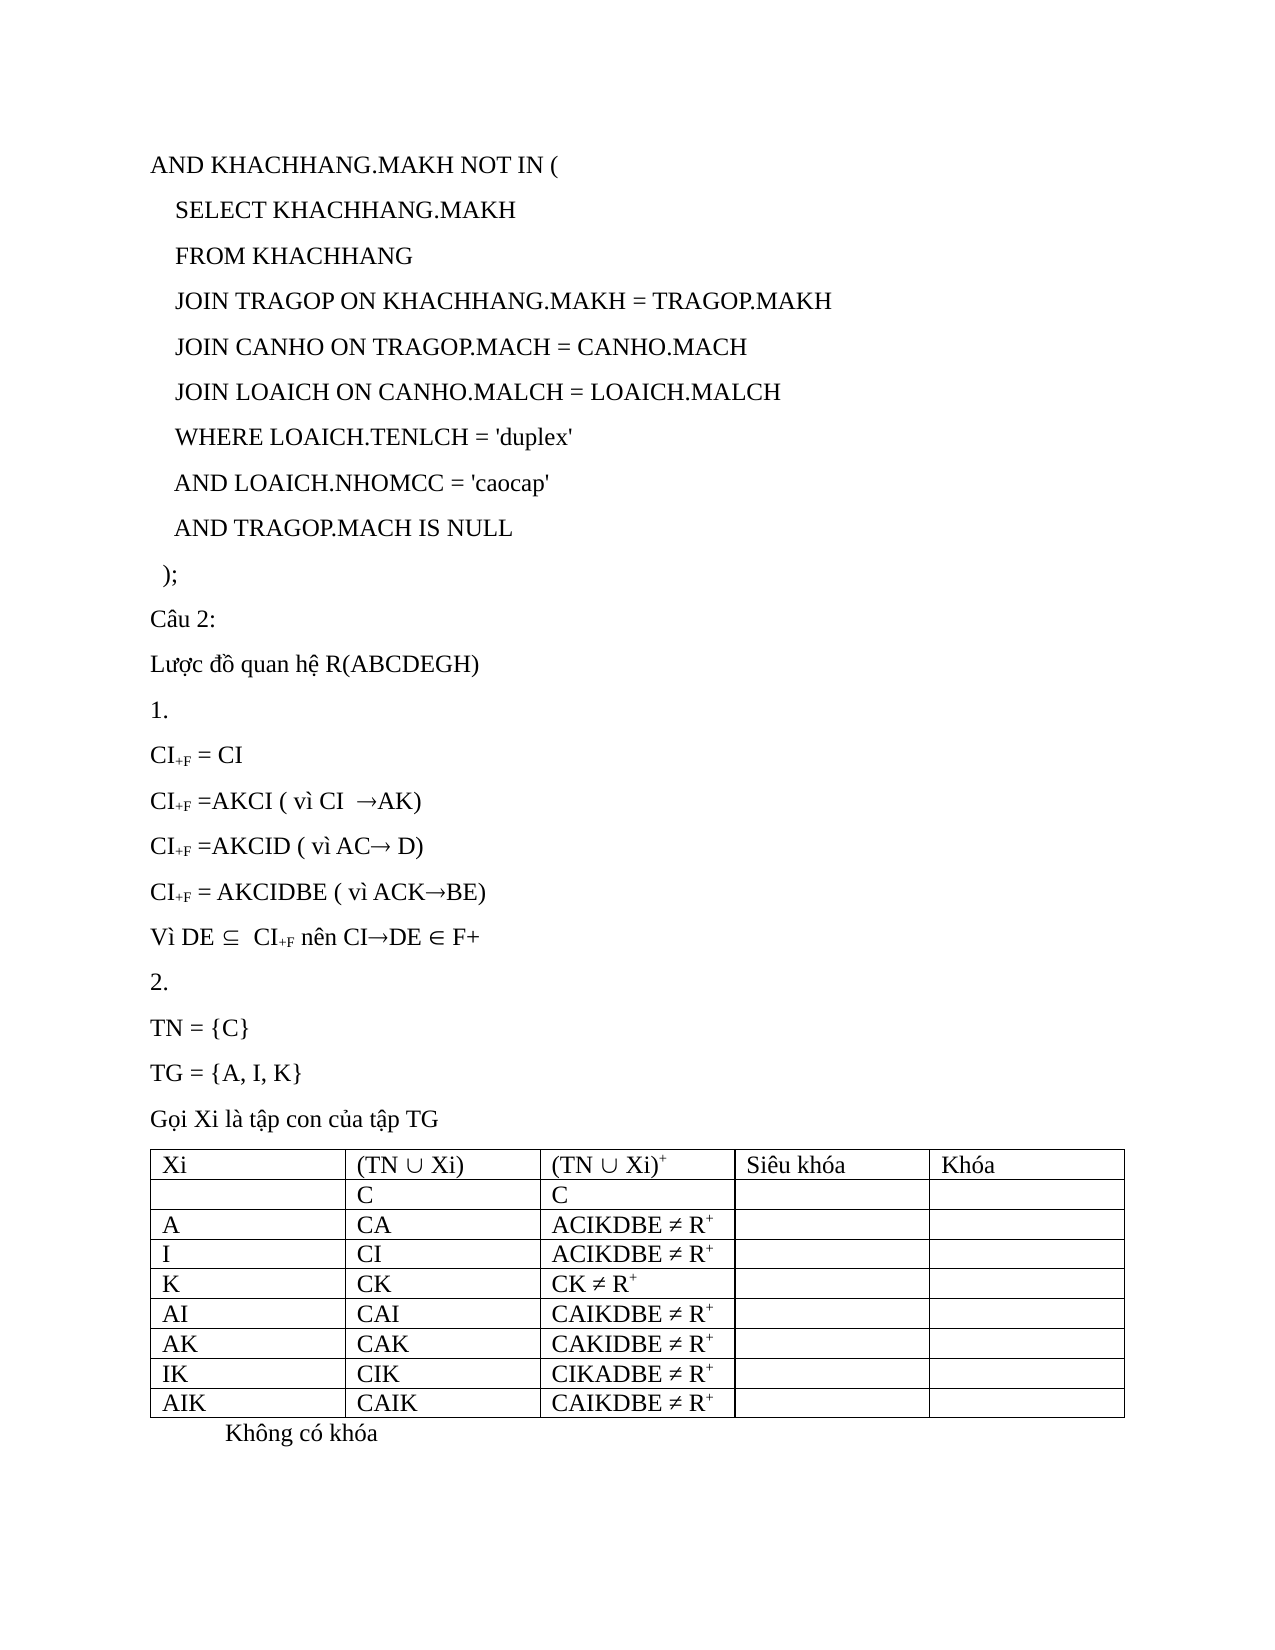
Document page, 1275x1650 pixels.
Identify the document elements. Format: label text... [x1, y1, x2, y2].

text JOIN CANHO ON TRAGOP.MACH = CANHO.MACH [150, 332, 1125, 360]
table_cell CAIKDBE ≠ R+ [541, 1389, 734, 1417]
table_cell CAIKDBE ≠ R+ [541, 1299, 734, 1328]
table_cell IK [151, 1359, 345, 1387]
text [150, 377, 1125, 406]
table_cell AK [151, 1329, 345, 1358]
text Không có khóa [150, 1418, 1125, 1447]
table_header (TN Xi) [346, 1150, 540, 1179]
table_cell CK ≠ R+ [541, 1269, 734, 1298]
text AND TRAGOP.MACH IS NULL [150, 513, 1125, 542]
table_header Xi [151, 1150, 345, 1179]
text CI+F =AKCID ( vì AC D) [150, 831, 1125, 860]
table_cell [736, 1359, 929, 1387]
table_cell A [151, 1210, 345, 1238]
text CI+F = CI [150, 740, 1125, 769]
table_cell C [541, 1180, 734, 1209]
table_cell AI [151, 1299, 345, 1328]
table_cell [736, 1180, 929, 1209]
table_cell [930, 1240, 1124, 1268]
text AND KHACHHANG.MAKH NOT IN ( [150, 150, 1125, 179]
text 1. [150, 695, 1125, 724]
table_cell [930, 1299, 1124, 1328]
table_cell C [346, 1180, 540, 1209]
table_cell CAIK [346, 1389, 540, 1417]
text TN = {C} [150, 1013, 1125, 1042]
table_cell CIKADBE ≠ R+ [541, 1359, 734, 1387]
table_cell [930, 1359, 1124, 1387]
table_cell [736, 1240, 929, 1268]
table_cell CIK [346, 1359, 540, 1387]
table_cell [930, 1180, 1124, 1209]
table_cell [736, 1210, 929, 1238]
table_cell I [151, 1240, 345, 1268]
table_cell CAK [346, 1329, 540, 1358]
table_header (TN Xi)+ [541, 1150, 734, 1179]
table_cell K [151, 1269, 345, 1298]
table_cell ACIKDBE ≠ R+ [541, 1210, 734, 1238]
table_cell CK [346, 1269, 540, 1298]
table_cell [930, 1389, 1124, 1417]
table_cell AIK [151, 1389, 345, 1417]
table_cell [930, 1269, 1124, 1298]
table_cell ACIKDBE ≠ R+ [541, 1240, 734, 1268]
table_header Khóa [930, 1150, 1124, 1179]
table_cell CAI [346, 1299, 540, 1328]
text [150, 286, 1125, 315]
text Vì DE CI+F nên CIDE F+ [150, 922, 1125, 951]
text CI+F =AKCI ( vì CIAK) [150, 786, 1125, 814]
text WHERE LOAICH.TENLCH = 'duplex' [150, 422, 1125, 451]
table_cell [930, 1210, 1124, 1238]
text AND LOAICH.NHOMCC = 'caocap' [150, 468, 1125, 497]
text Câu 2: [150, 604, 1125, 633]
table_cell [736, 1269, 929, 1298]
text SELECT KHACHHANG.MAKH [150, 195, 1125, 224]
table_cell CI [346, 1240, 540, 1268]
text ); [150, 559, 1125, 587]
table_cell CA [346, 1210, 540, 1238]
text TG = {A, I, K} [150, 1058, 1125, 1087]
text CI+F = AKCIDBE ( vì ACKBE) [150, 877, 1125, 905]
table_cell [736, 1389, 929, 1417]
table_cell CAKIDBE ≠ R+ [541, 1329, 734, 1358]
table_header Siêu khóa [736, 1150, 929, 1179]
table_cell [736, 1329, 929, 1358]
text Lược đồ quan hệ R(ABCDEGH) [150, 649, 1125, 678]
text 2. [150, 967, 1125, 996]
table_cell [930, 1329, 1124, 1358]
text FROM KHACHHANG [150, 241, 1125, 269]
table_cell [736, 1299, 929, 1328]
table_cell [151, 1180, 345, 1209]
text Gọi Xi là tập con của tập TG [150, 1104, 1125, 1132]
